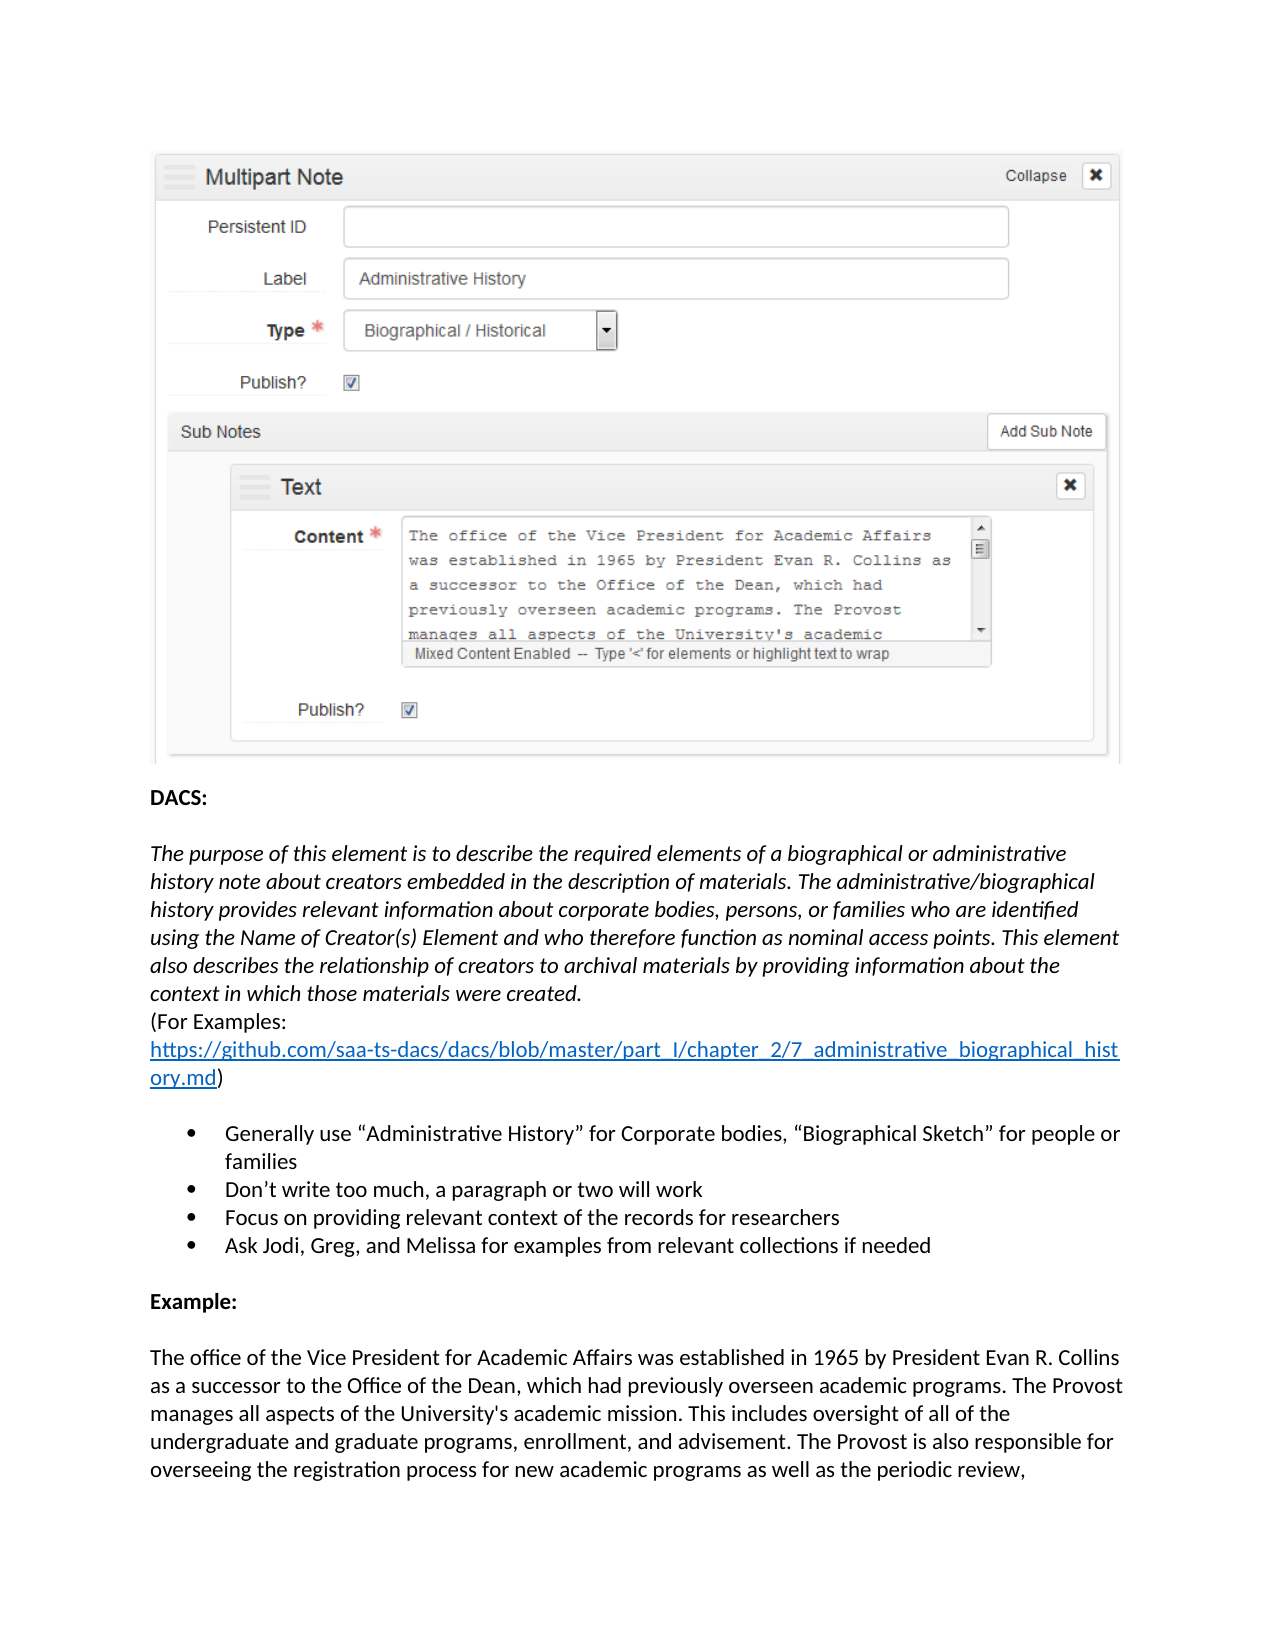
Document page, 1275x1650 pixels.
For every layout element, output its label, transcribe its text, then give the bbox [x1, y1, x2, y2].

picture [150, 150, 1124, 764]
text Example: [150, 1287, 1125, 1315]
list Don’t write too much, a paragraph or two will work [187, 1175, 1125, 1203]
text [150, 1343, 1125, 1483]
list Generally use “Administrative History” for Corporate bodies, “Biographical Sketch” for people or families [187, 1119, 1125, 1175]
text The purpose of this element is to describe the required elements of a biographical or administrative history note about creators embedded in the description of materials. The administrative/biographical history provides relevant information about corporate bodies, persons, or families who are identified using the Name of Creator(s) Element and who therefore function as nominal access points. This element also describes the relationship of creators to archival materials by providing information about the context in which those materials were created. [150, 839, 1125, 1007]
list Focus on providing relevant context of the records for researchers [187, 1203, 1125, 1231]
list Ask Jodi, Greg, and Melissa for examples from relevant collections if needed [187, 1231, 1125, 1259]
text (For Examples: https://github.com/saa-ts-dacs/dacs/blob/master/part_I/chapter_2/7_administrative_biographical_history.md) [150, 1007, 1125, 1091]
text DACS: [150, 783, 1125, 811]
